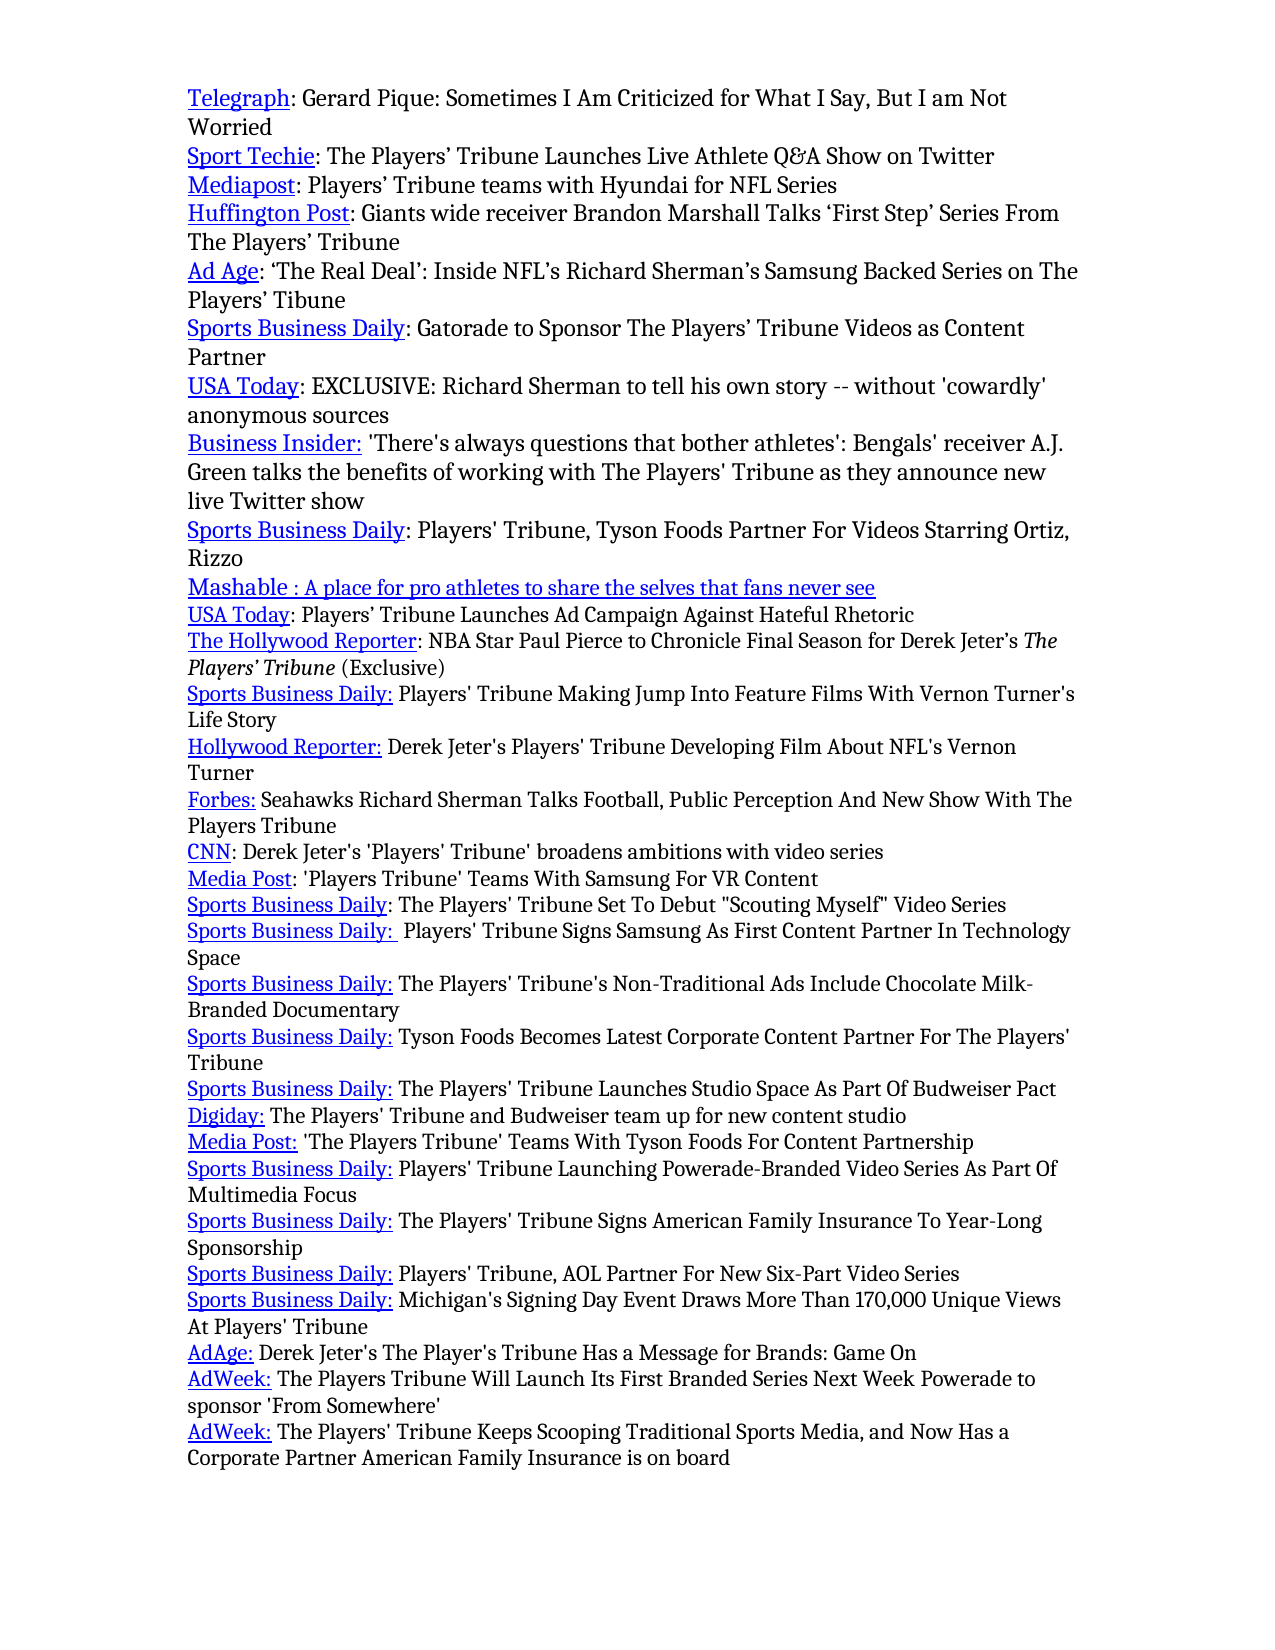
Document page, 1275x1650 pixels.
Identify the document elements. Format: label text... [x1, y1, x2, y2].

text CNN: Derek Jeter's 'Players' Tribune' broadens ambitions with video series [187, 839, 1087, 865]
text Sports Business Daily: The Players' Tribune Launches Studio Space As Part Of Budweiser Pact [187, 1076, 1087, 1103]
text Sports Business Daily: The Players' Tribune Set To Debut "Scouting Myself" Video Series [187, 892, 1087, 918]
text USA Today: EXCLUSIVE: Richard Sherman to tell his own story -- without 'cowardly' anonymous sources [187, 372, 1087, 429]
text Digiday: The Players' Tribune and Budweiser team up for new content studio [187, 1103, 1087, 1129]
text Ad Age: ‘The Real Deal’: Inside NFL’s Richard Sherman’s Samsung Backed Series on The Players’ Tibune [187, 257, 1087, 314]
text Sports Business Daily: Tyson Foods Becomes Latest Corporate Content Partner For The Players' Tribune [187, 1023, 1087, 1076]
text Sports Business Daily: Players' Tribune Launching Powerade-Branded Video Series As Part Of Multimedia Focus [187, 1155, 1087, 1208]
text USA Today: Players’ Tribune Launches Ad Campaign Against Hateful Rhetoric [187, 602, 1087, 628]
text Sports Business Daily: Players' Tribune, AOL Partner For New Six-Part Video Series [187, 1261, 1087, 1287]
text Sports Business Daily: Gatorade to Sponsor The Players’ Tribune Videos as Content Partner [187, 314, 1087, 372]
text Telegraph: Gerard Pique: Sometimes I Am Criticized for What I Say, But I am Not Worried [187, 84, 1087, 142]
text Sports Business Daily: Players' Tribune, Tyson Foods Partner For Videos Starring Ortiz, Rizzo [187, 516, 1087, 573]
text Sports Business Daily: Michigan's Signing Day Event Draws More Than 170,000 Unique Views At Players' Tribune [187, 1287, 1087, 1340]
text The Hollywood Reporter: NBA Star Paul Pierce to Chronicle Final Season for Derek Jeter’s The Players’ Tribune (Exclusive) [187, 628, 1087, 681]
text AdWeek: The Players' Tribune Keeps Scooping Traditional Sports Media, and Now Has a Corporate Partner American Family Insurance is on board [187, 1419, 1087, 1472]
text Huffington Post: Giants wide receiver Brandon Marshall Talks ‘First Step’ Series From The Players’ Tribune [187, 199, 1087, 257]
text Mashable : A place for pro athletes to share the selves that fans never see [187, 573, 1087, 602]
text Sport Techie: The Players’ Tribune Launches Live Athlete Q&A Show on Twitter [187, 142, 1087, 171]
text Mediapost: Players’ Tribune teams with Hyundai for NFL Series [187, 171, 1087, 199]
text Hollywood Reporter: Derek Jeter's Players' Tribune Developing Film About NFL's Vernon Turner [187, 734, 1087, 786]
text Sports Business Daily: The Players' Tribune's Non-Traditional Ads Include Chocolate Milk-Branded Documentary [187, 971, 1087, 1023]
text Business Insider: 'There's always questions that bother athletes': Bengals' receiver A.J. Green talks the benefits of working with The Players' Tribune as they announce new live Twitter show [187, 429, 1087, 516]
text Media Post: 'The Players Tribune' Teams With Tyson Foods For Content Partnership [187, 1129, 1087, 1155]
text AdAge: Derek Jeter's The Player's Tribune Has a Message for Brands: Game On [187, 1340, 1087, 1366]
text Forbes: Seahawks Richard Sherman Talks Football, Public Perception And New Show With The Players Tribune [187, 786, 1087, 839]
text Sports Business Daily: Players' Tribune Making Jump Into Feature Films With Vernon Turner's Life Story [187, 681, 1087, 734]
text Sports Business Daily: The Players' Tribune Signs American Family Insurance To Year-Long Sponsorship [187, 1208, 1087, 1261]
text Sports Business Daily: Players' Tribune Signs Samsung As First Content Partner In Technology Space [187, 918, 1087, 971]
text AdWeek: The Players Tribune Will Launch Its First Branded Series Next Week Powerade to sponsor 'From Somewhere' [187, 1366, 1087, 1419]
text Media Post: 'Players Tribune' Teams With Samsung For VR Content [187, 865, 1087, 892]
